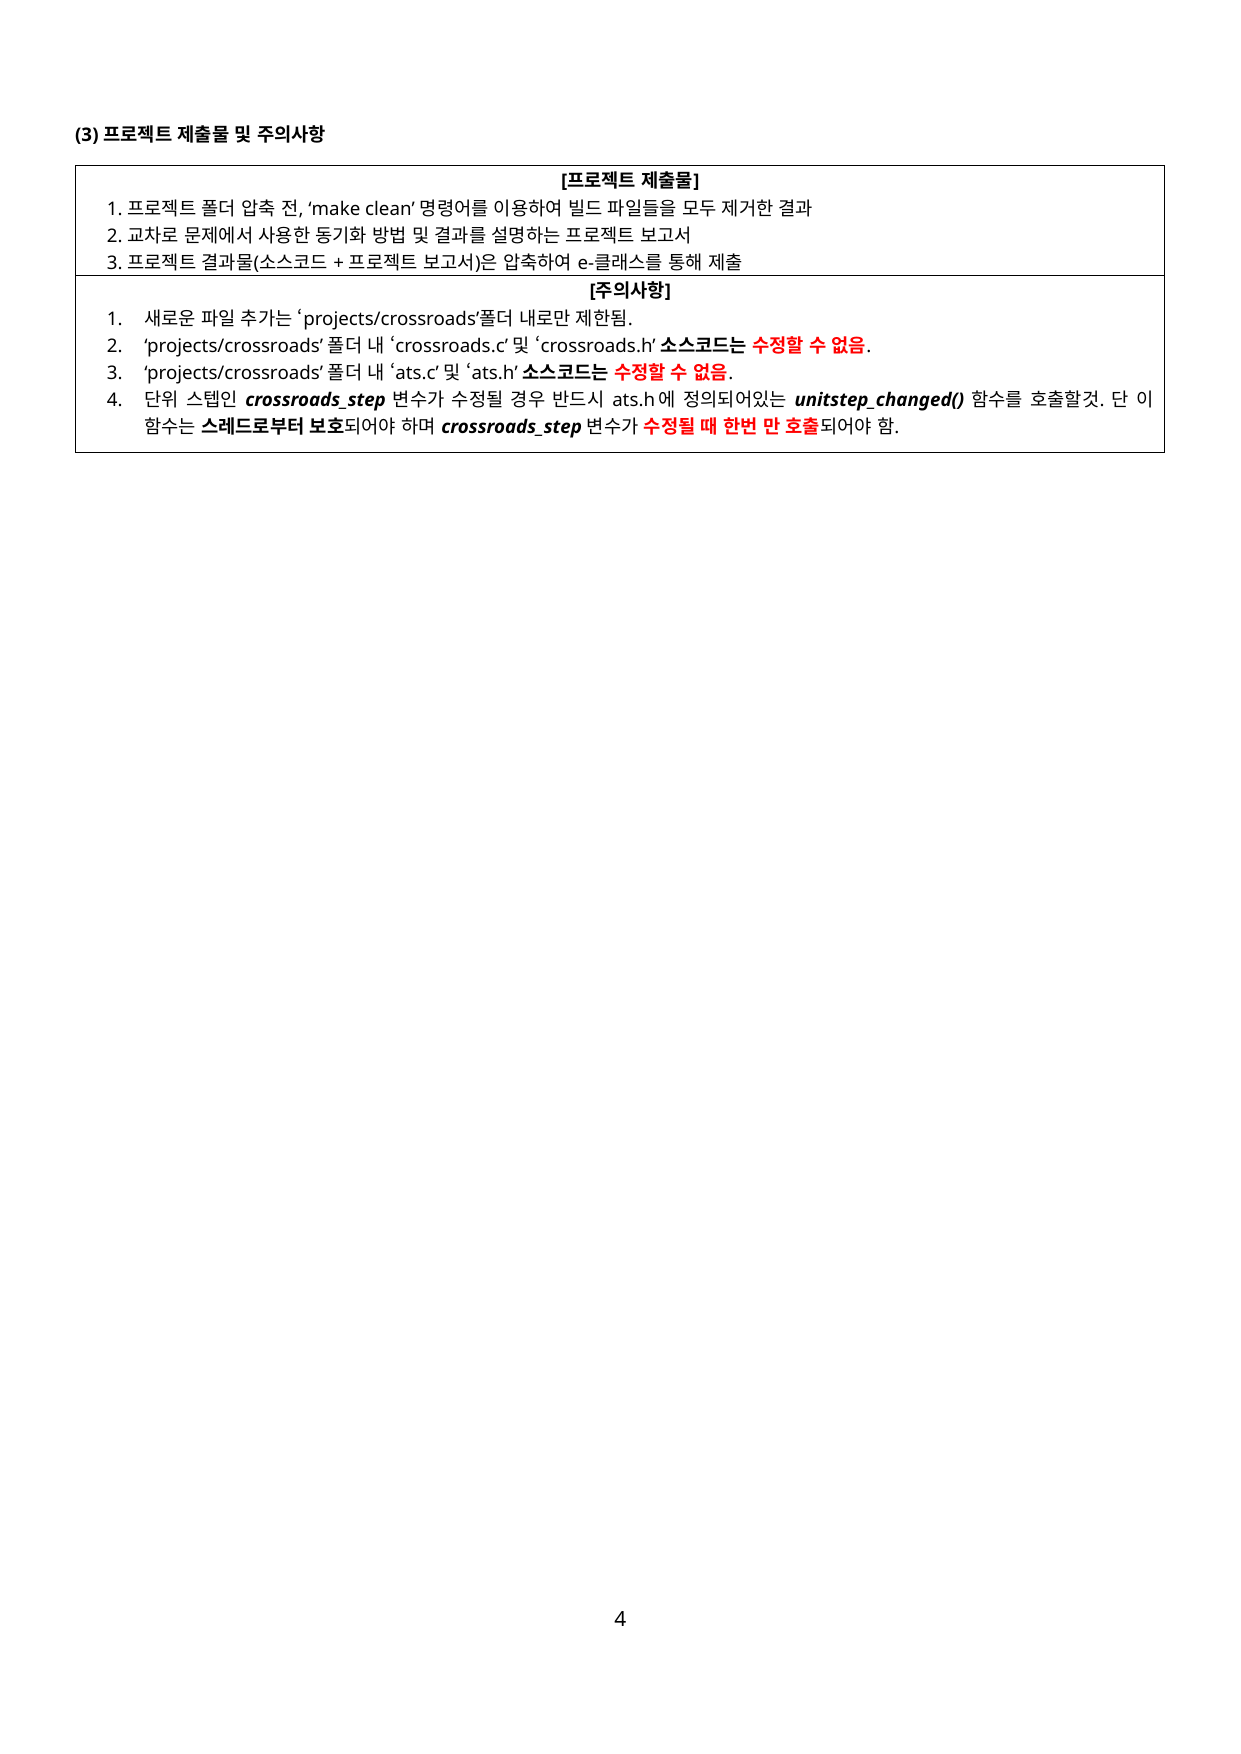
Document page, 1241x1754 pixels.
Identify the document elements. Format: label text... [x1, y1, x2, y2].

text (3) 프로젝트 제출물 및 주의사항 [75, 119, 1165, 146]
table_cell [주의사항] 새로운 파일 추가는 ‘projects/crossroads’폴더 내로만 제한됨. ‘projects/crossroads’ 폴더 내 ‘crossroads.c’ 및 ‘crossroads.h’ 소스코드는 수정할 수 없음. ‘projects/crossroads’ 폴더 내 ‘ats.c’ 및 ‘ats.h’ 소스코드는 수정할 수 없음. 단위 스텝인 crossroads_step 변수가 수정될 경우 반드시 ats.h에 정의되어있는 unitstep_changed() 함수를 호출할것. 단 이 함수는 스레드로부터 보호되어야 하며 crossroads_step 변수가 수정될 때 한번 만 호출되어야 함. [76, 276, 1164, 452]
table_header [프로젝트 제출물] 1. 프로젝트 폴더 압축 전, ‘make clean’ 명령어를 이용하여 빌드 파일들을 모두 제거한 결과 2. 교차로 문제에서 사용한 동기화 방법 및 결과를 설명하는 프로젝트 보고서 3. 프로젝트 결과물(소스코드 + 프로젝트 보고서)은 압축하여 e-클래스를 통해 제출 [76, 166, 1164, 275]
